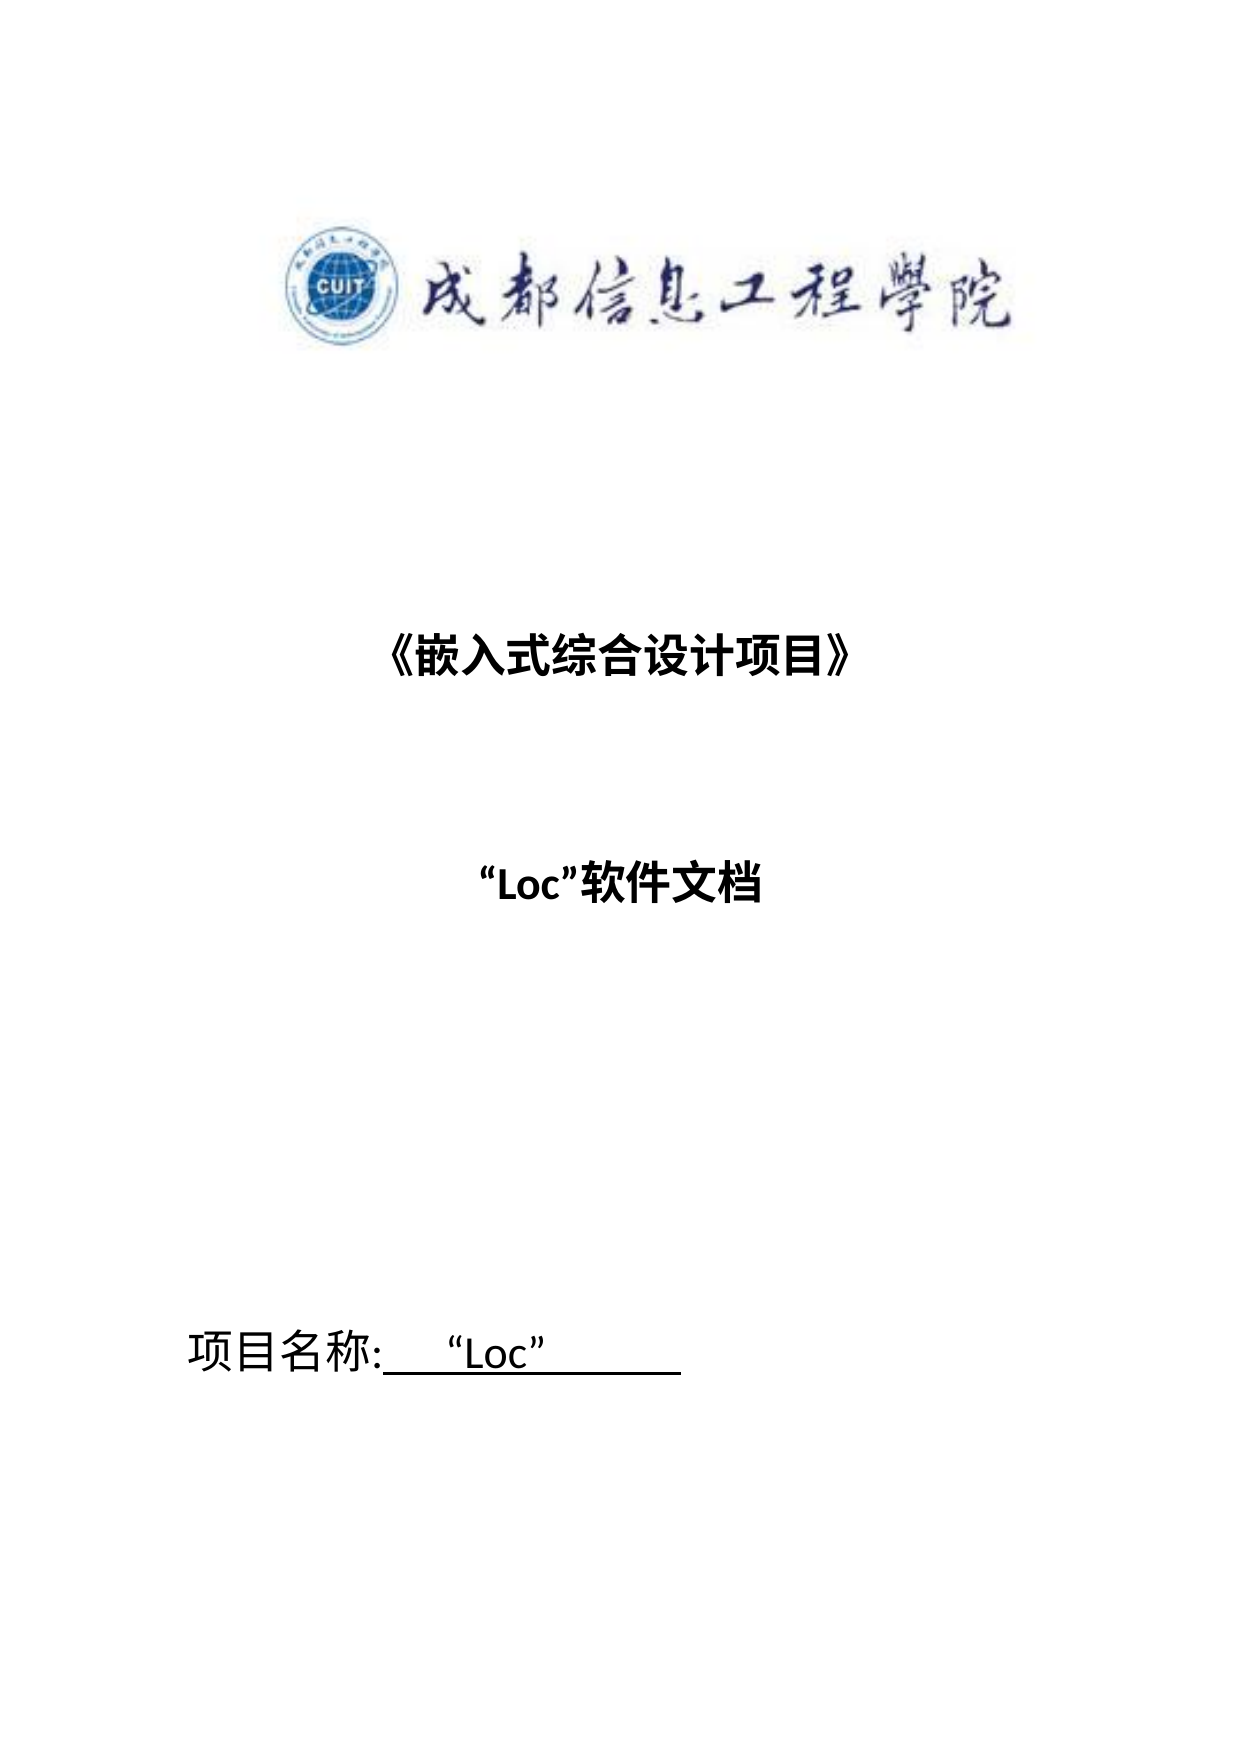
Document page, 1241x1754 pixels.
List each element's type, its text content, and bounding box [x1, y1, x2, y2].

picture [187, 162, 1055, 358]
subtitle “Loc”软件文档 [187, 831, 1053, 928]
subtitle 《嵌入式综合设计项目》 [187, 604, 1053, 702]
text 项目名称: “Loc” [187, 1300, 1053, 1398]
